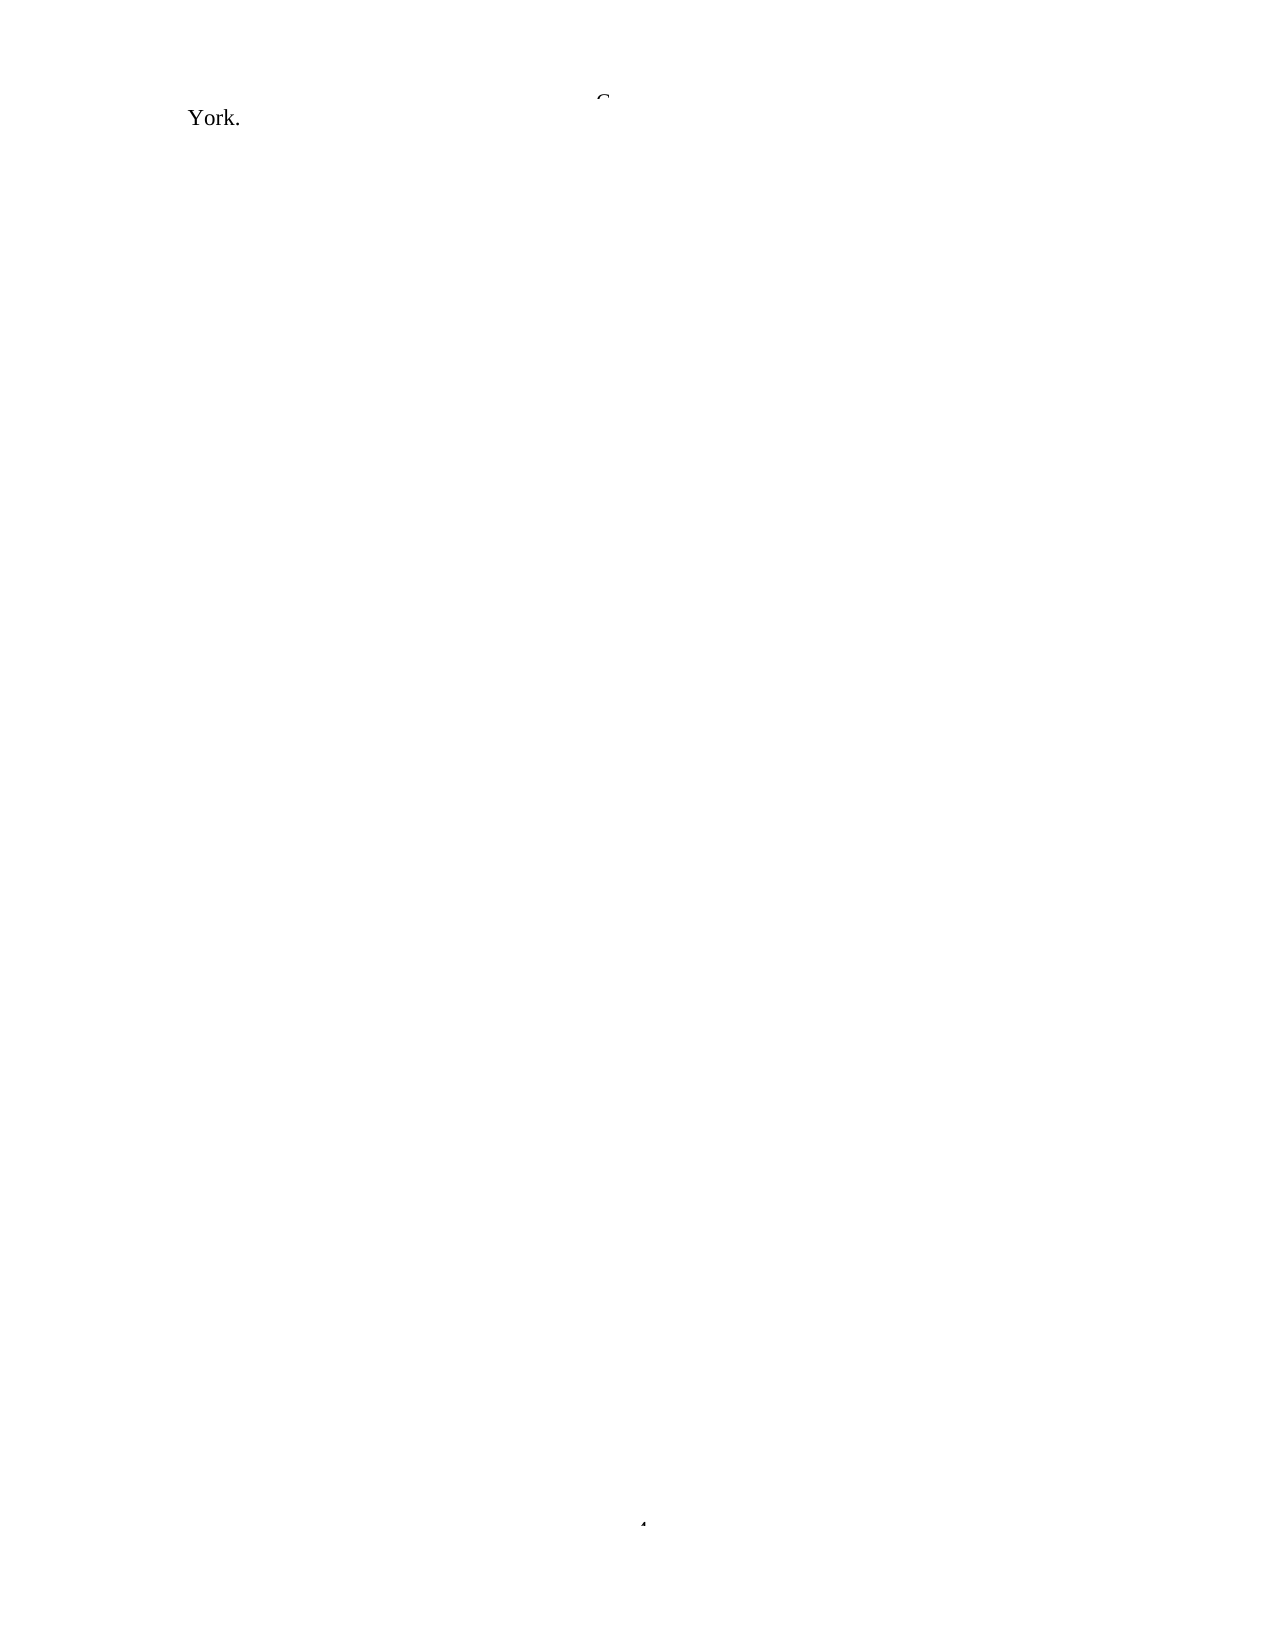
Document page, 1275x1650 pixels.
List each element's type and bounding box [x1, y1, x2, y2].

text [187, 104, 1085, 131]
